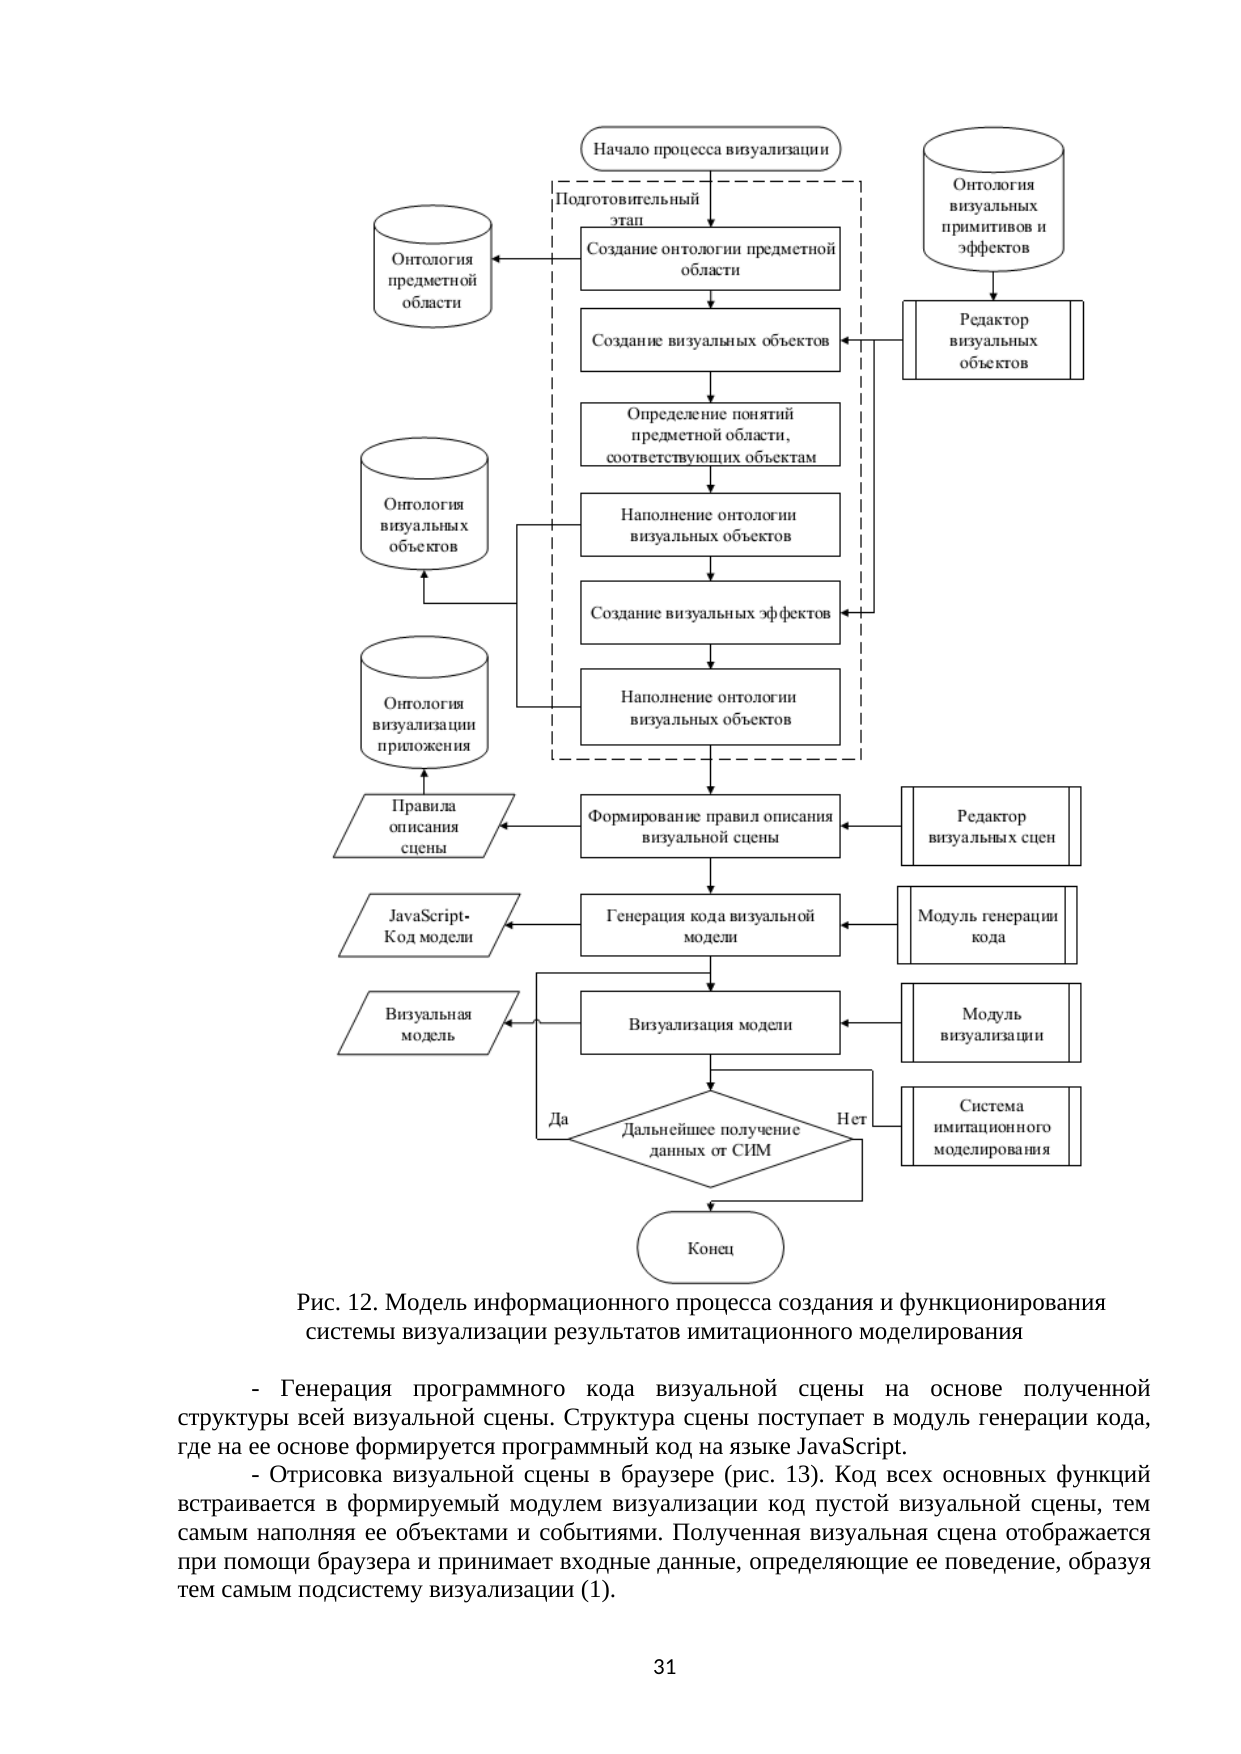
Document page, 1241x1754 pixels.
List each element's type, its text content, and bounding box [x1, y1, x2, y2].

picture [303, 118, 1100, 1287]
text - Отрисовка визуальной сцены в браузере (рис. 13). Код всех основных функций встраивается в формируемый модулем визуализации код пустой визуальной сцены, тем самым наполняя ее объектами и событиями. Полученная визуальная сцена отображается при помощи браузера и принимает входные данные, определяющие ее поведение, образуя тем самым подсистему визуализации (1). [177, 1459, 1152, 1603]
title Рис. 12. Модель информационного процесса создания и функционирования системы визуализации результатов имитационного моделирования [177, 1287, 1152, 1344]
text - Генерация программного кода визуальной сцены на основе полученной структуры всей визуальной сцены. Структура сцены поступает в модуль генерации кода, где на ее основе формируется программный код на языке JavaScript. [177, 1373, 1152, 1459]
